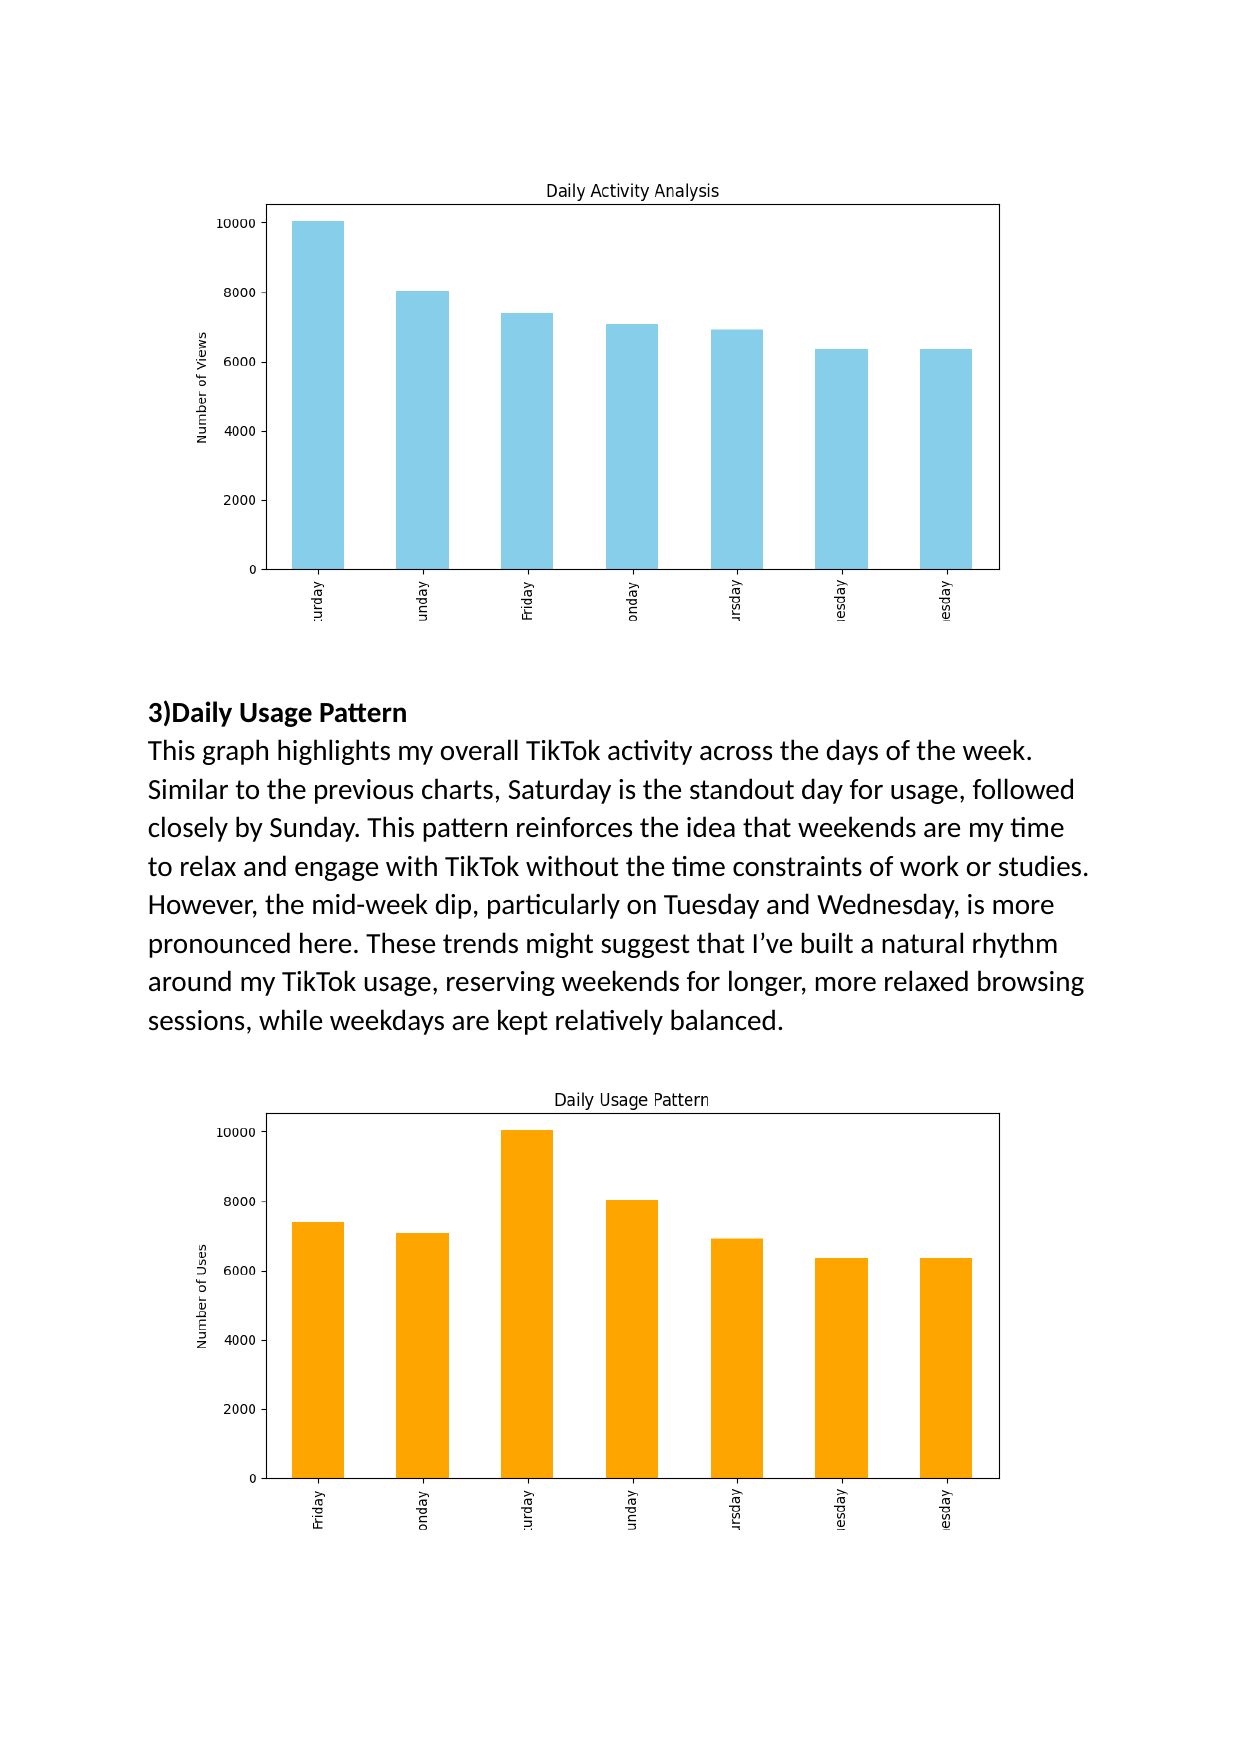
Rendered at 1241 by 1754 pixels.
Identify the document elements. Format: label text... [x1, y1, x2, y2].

picture [147, 1056, 1093, 1530]
picture [147, 147, 1093, 621]
text 3)Daily Usage Pattern This graph highlights my overall TikTok activity across the days of the week. Similar to the previous charts, Saturday is the standout day for usage, followed closely by Sunday. This pattern reinforces the idea that weekends are my time to relax and engage with TikTok without the time constraints of work or studies. However, the mid-week dip, particularly on Tuesday and Wednesday, is more pronounced here. These trends might suggest that I’ve built a natural rhythm around my TikTok usage, reserving weekends for longer, more relaxed browsing sessions, while weekdays are kept relatively balanced. [148, 694, 1093, 1037]
